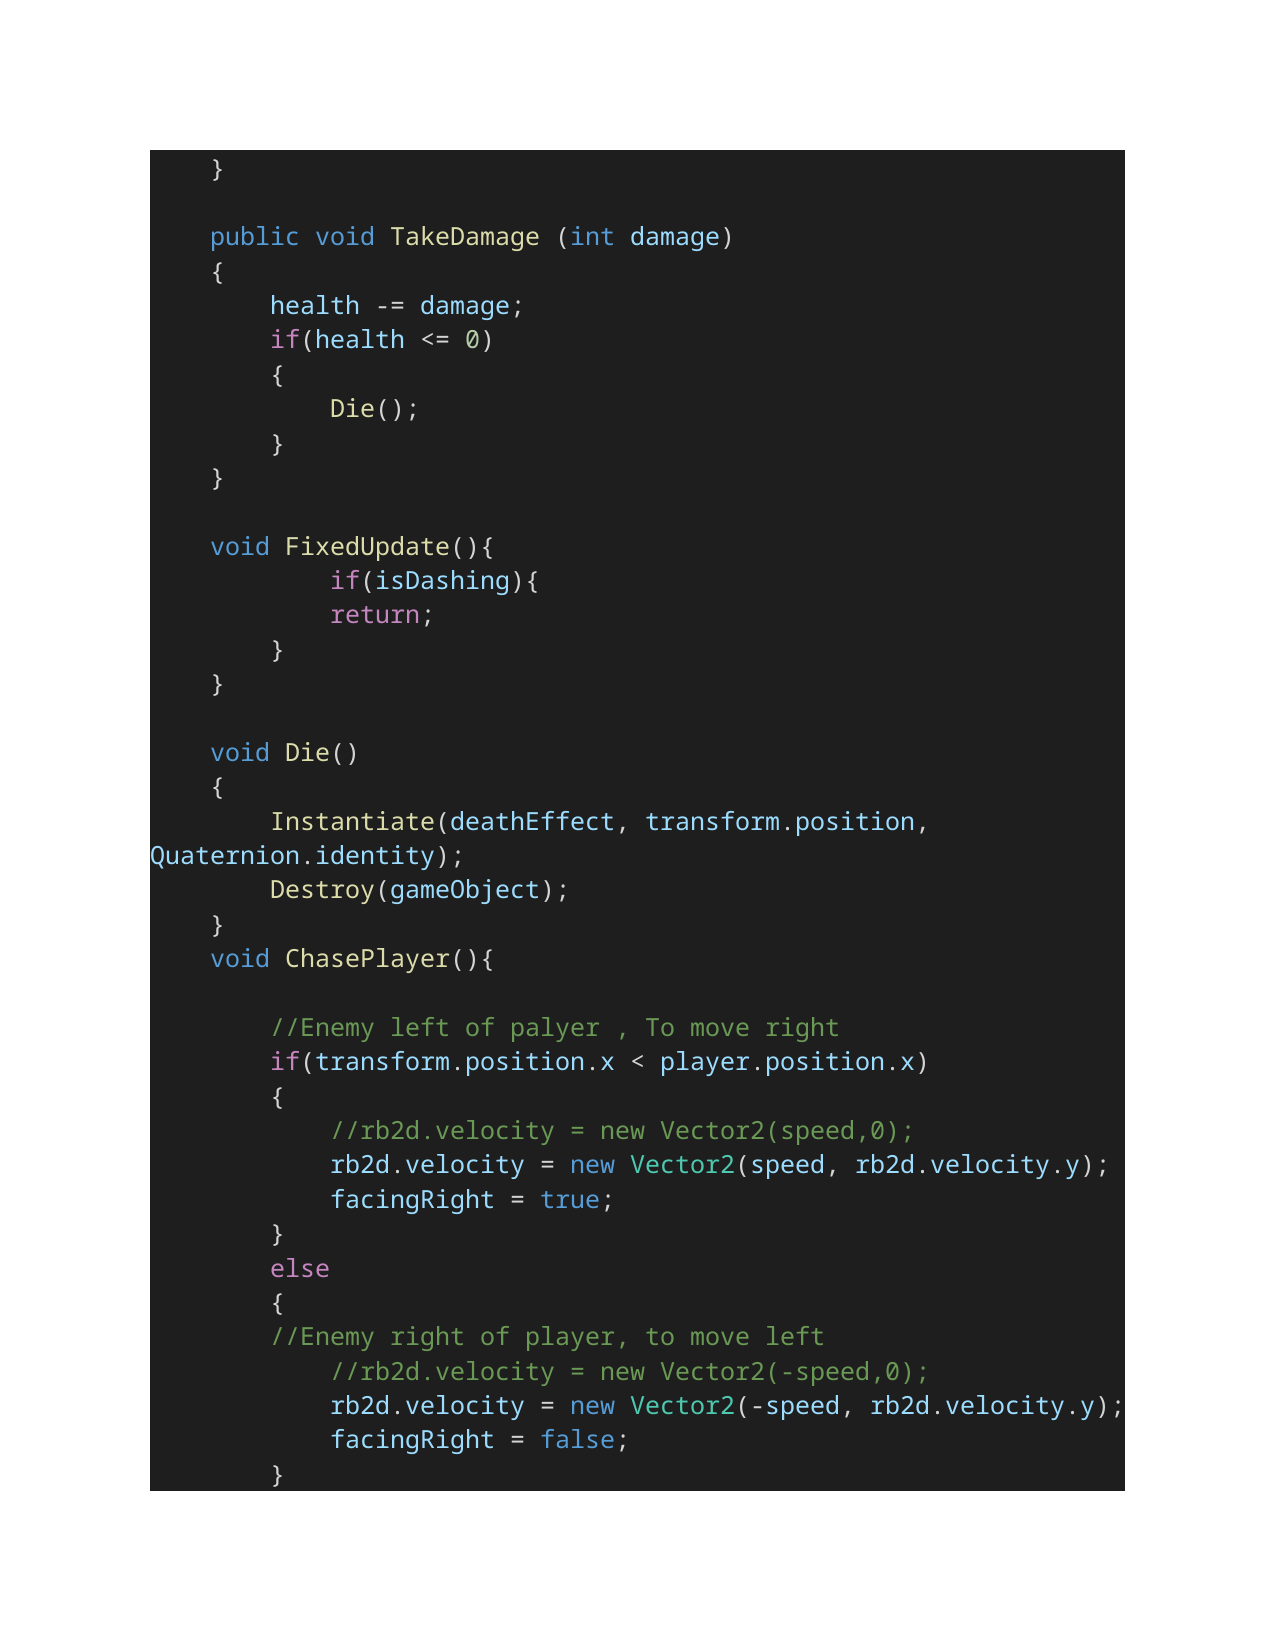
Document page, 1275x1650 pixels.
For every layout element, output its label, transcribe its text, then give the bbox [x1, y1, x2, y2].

text else [150, 1250, 1125, 1284]
text void ChasePlayer(){ [150, 941, 1125, 975]
text //rb2d.velocity = new Vector2(speed,0); [150, 1112, 1125, 1147]
text if(transform.position.x < player.position.x) [150, 1044, 1125, 1078]
text if(isDashing){ [150, 562, 1125, 597]
text { [150, 1284, 1125, 1319]
text Instantiate(deathEffect, transform.position, Quaternion.identity); [150, 803, 1125, 872]
text Destroy(gameObject); [150, 872, 1125, 906]
text rb2d.velocity = new Vector2(-speed, rb2d.velocity.y); [150, 1387, 1125, 1422]
text void FixedUpdate(){ [150, 528, 1125, 562]
text return; [150, 597, 1125, 631]
text //Enemy right of player, to move left [150, 1319, 1125, 1353]
text } [150, 631, 1125, 666]
text } [150, 459, 1125, 494]
text { [150, 769, 1125, 803]
text } [150, 1456, 1125, 1491]
text facingRight = false; [150, 1422, 1125, 1456]
text { [150, 253, 1125, 287]
text { [150, 356, 1125, 391]
text } [150, 906, 1125, 941]
text health -= damage; [150, 287, 1125, 322]
text public void TakeDamage (int damage) [150, 219, 1125, 253]
text facingRight = true; [150, 1181, 1125, 1216]
text //rb2d.velocity = new Vector2(-speed,0); [150, 1353, 1125, 1387]
text } [150, 425, 1125, 459]
text } [150, 666, 1125, 700]
text if(health <= 0) [150, 322, 1125, 356]
text Die(); [150, 391, 1125, 425]
text } [150, 150, 1125, 184]
text //Enemy left of palyer , To move right [150, 1009, 1125, 1044]
text { [150, 1078, 1125, 1112]
text rb2d.velocity = new Vector2(speed, rb2d.velocity.y); [150, 1147, 1125, 1181]
text } [150, 1216, 1125, 1250]
text void Die() [150, 734, 1125, 769]
